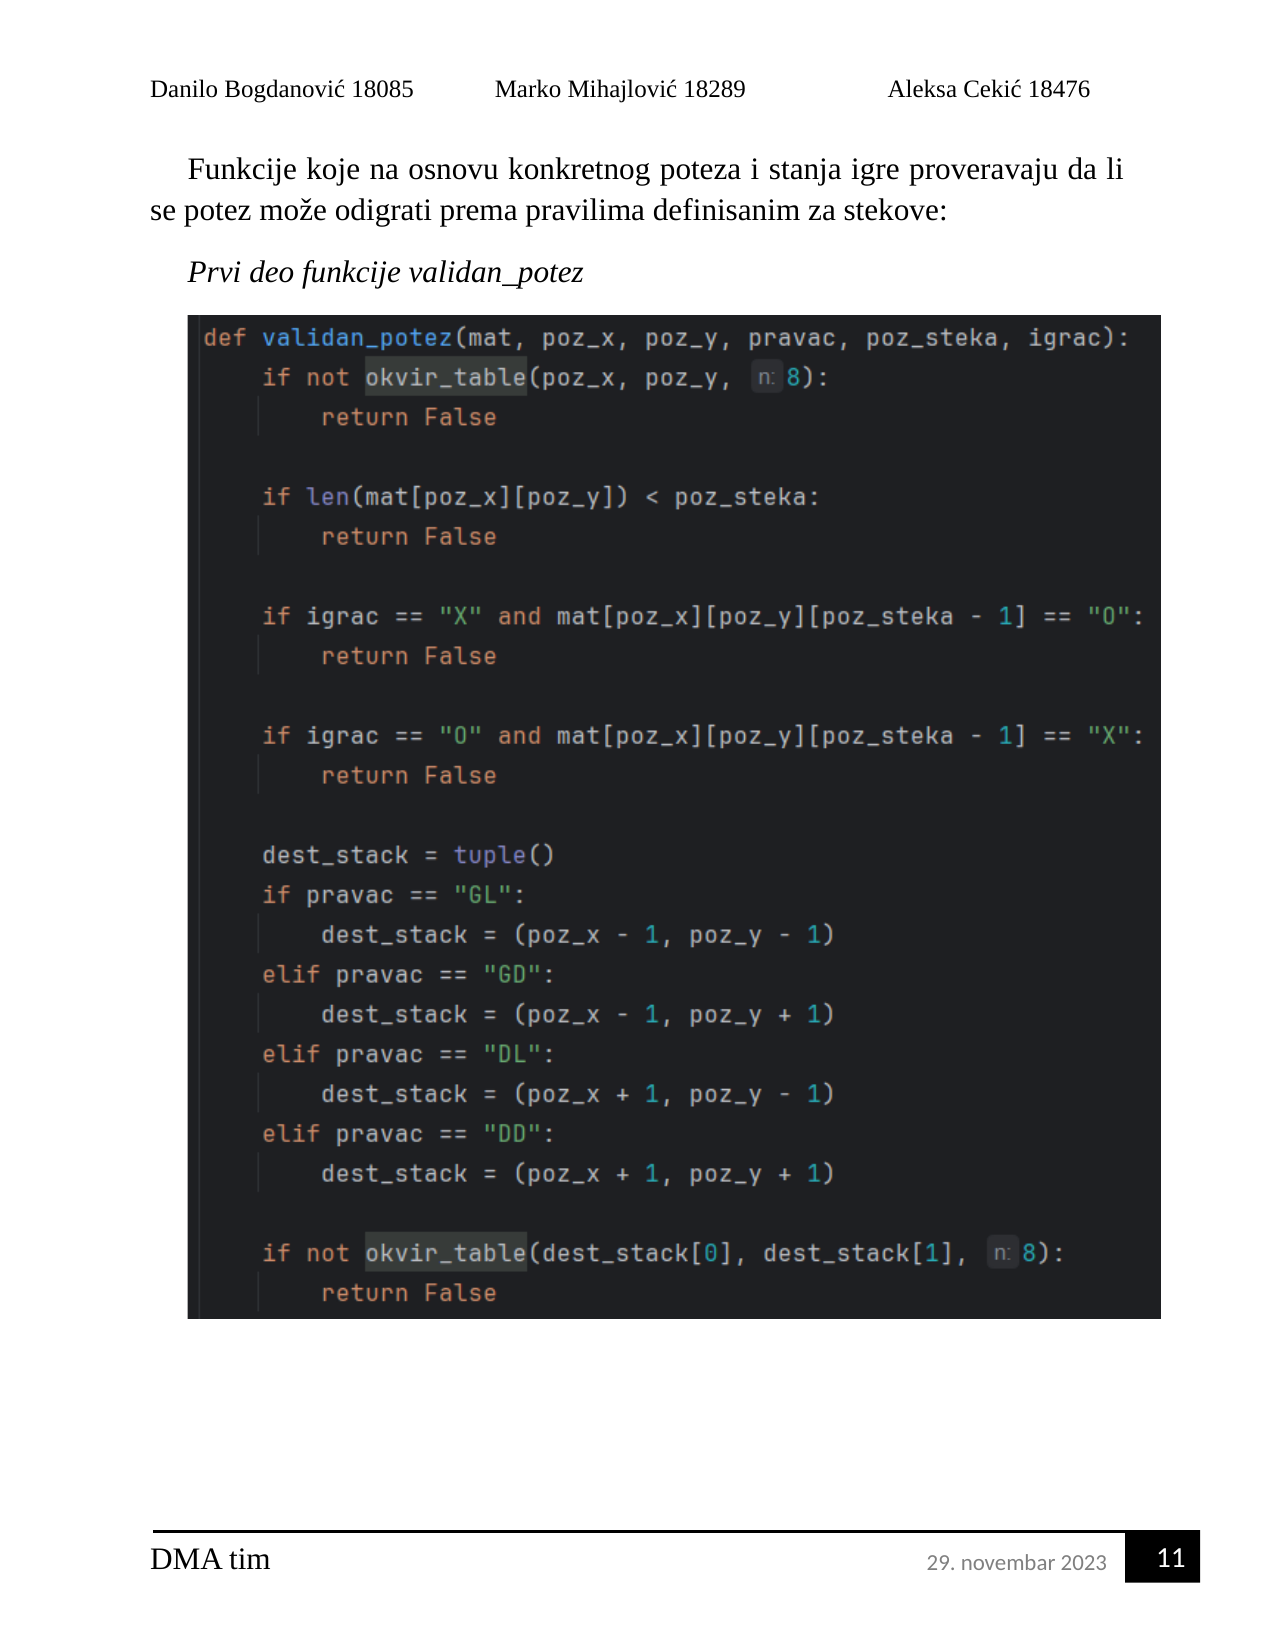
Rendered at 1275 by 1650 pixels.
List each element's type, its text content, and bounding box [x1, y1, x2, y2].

picture [187, 315, 1161, 1319]
text Funkcije koje na osnovu konkretnog poteza i stanja igre proveravaju da li se potez može odigrati prema pravilima definisanim za stekove: [150, 150, 1125, 227]
text Prvi deo funkcije validan_potez [150, 253, 1125, 289]
